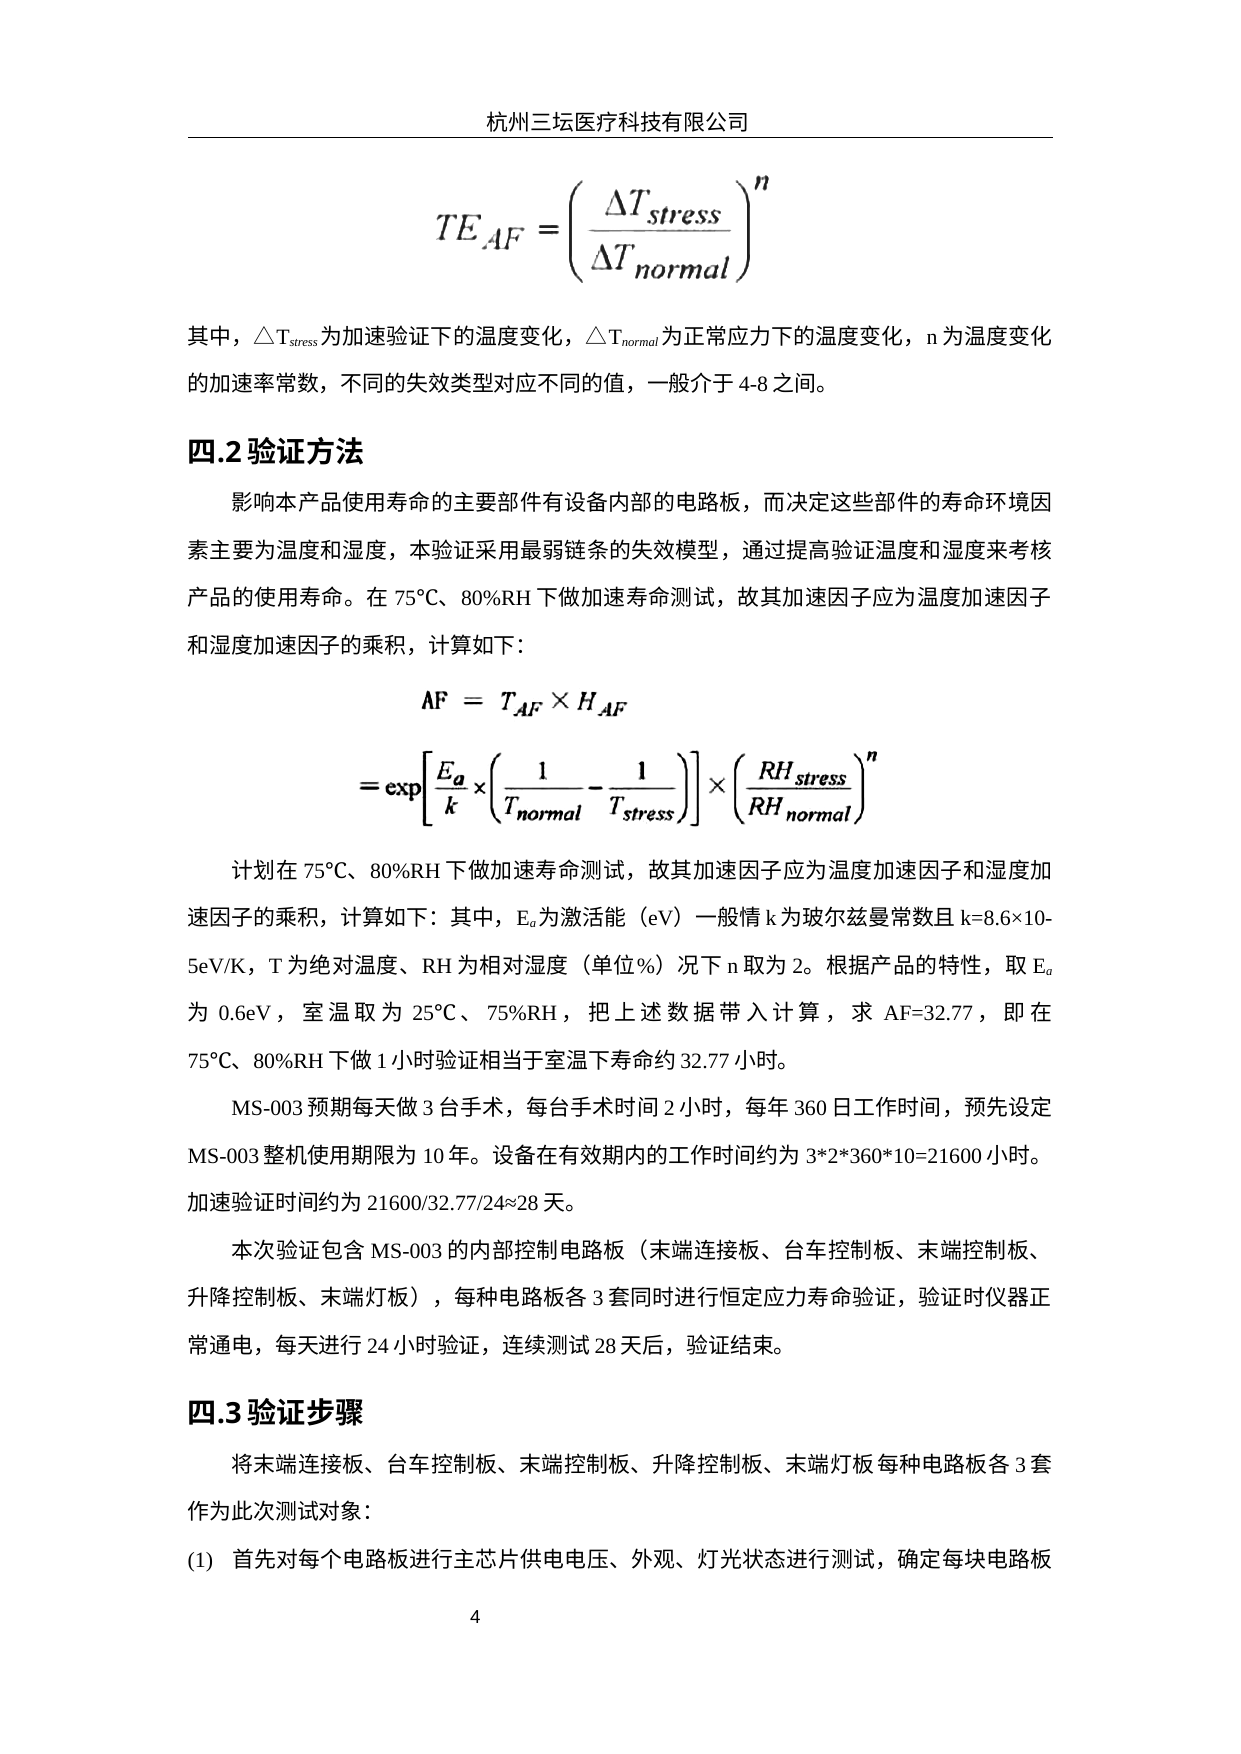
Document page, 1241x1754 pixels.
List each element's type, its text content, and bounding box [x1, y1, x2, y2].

text 影响本产品使用寿命的主要部件有设备内部的电路板，而决定这些部件的寿命环境因素主要为温度和湿度，本验证采用最弱链条的失效模型，通过提高验证温度和湿度来考核产品的使用寿命。在75℃、80%RH下做加速寿命测试，故其加速因子应为温度加速因子和湿度加速因子的乘积，计算如下： [187, 485, 1053, 659]
picture [289, 675, 952, 841]
text 将末端连接板、台车控制板、末端控制板、升降控制板、末端灯板每种电路板各3套作为此次测试对象： [187, 1447, 1053, 1526]
list 验证方法 [187, 428, 1053, 471]
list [187, 1542, 1053, 1573]
text MS-003预期每天做3台手术，每台手术时间2小时，每年360日工作时间，预先设定MS-003整机使用期限为10年。设备在有效期内的工作时间约为3*2*360*10=21600小时。加速验证时间约为21600/32.77/24≈28天。 [187, 1090, 1053, 1217]
text 其中，△Tstress为加速验证下的温度变化，△Tnormal为正常应力下的温度变化，n为温度变化的加速率常数，不同的失效类型对应不同的值，一般介于4-8之间。 [187, 319, 1053, 398]
text 计划在75℃、80%RH下做加速寿命测试，故其加速因子应为温度加速因子和湿度加速因子的乘积，计算如下：其中，Ea为激活能（eV）一般情k为玻尔兹曼常数且k=8.6×10-5eV/K，T为绝对温度、RH为相对湿度（单位%）况下n取为2。根据产品的特性，取Ea为0.6eV，室温取为25℃、75%RH，把上述数据带入计算，求AF=32.77，即在75℃、80%RH下做1小时验证相当于室温下寿命约32.77小时。 [187, 853, 1053, 1074]
list 验证步骤 [187, 1390, 1053, 1432]
text 本次验证包含MS-003的内部控制电路板（末端连接板、台车控制板、末端控制板、升降控制板、末端灯板），每种电路板各3套同时进行恒定应力寿命验证，验证时仪器正常通电，每天进行24小时验证，连续测试28天后，验证结束。 [187, 1233, 1053, 1359]
